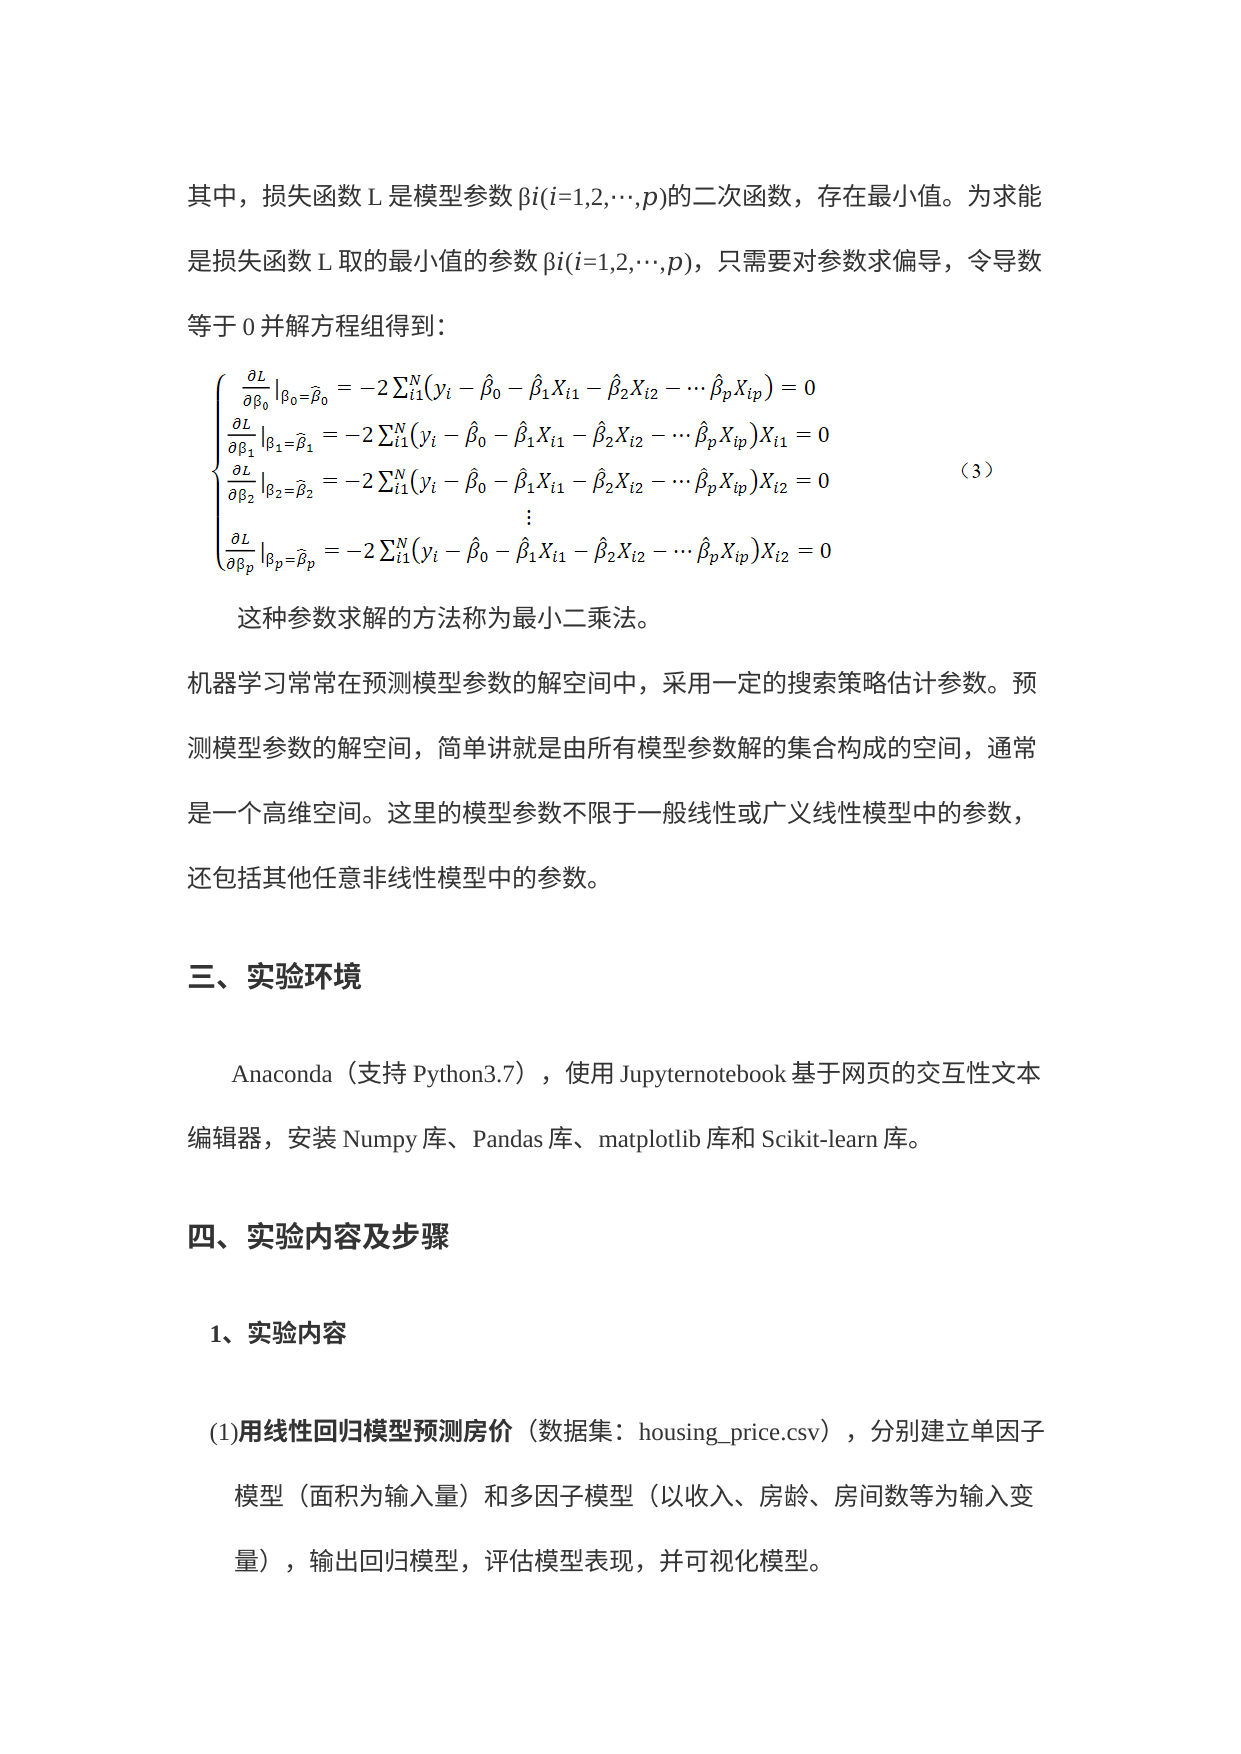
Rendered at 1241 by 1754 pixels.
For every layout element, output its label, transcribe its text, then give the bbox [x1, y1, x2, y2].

text 其中，损失函数L是模型参数β𝑖(𝑖=1,2,⋯,𝑝)的二次函数，存在最小值。为求能是损失函数L取的最小值的参数β𝑖(𝑖=1,2,⋯,𝑝)，只需要对参数求偏导，令导数等于0并解方程组得到： [187, 162, 1053, 357]
text 机器学习常常在预测模型参数的解空间中，采用一定的搜索策略估计参数。预测模型参数的解空间，简单讲就是由所有模型参数解的集合构成的空间，通常是一个高维空间。这里的模型参数不限于一般线性或广义线性模型中的参数，还包括其他任意非线性模型中的参数。 [187, 649, 1053, 909]
text (1)用线性回归模型预测房价（数据集：housing_price.csv），分别建立单因子模型（面积为输入量）和多因子模型（以收入、房龄、房间数等为输入变量），输出回归模型，评估模型表现，并可视化模型。 [209, 1397, 1053, 1592]
text 1、实验内容 [187, 1299, 1053, 1364]
text Anaconda（支持Python3.7），使用Jupyternotebook基于网页的交互性文本编辑器，安装Numpy库、Pandas库、matplotlib库和Scikit-learn库。 [187, 1039, 1053, 1169]
picture [187, 357, 1053, 584]
text 四、实验内容及步骤 [187, 1202, 1053, 1267]
text 这种参数求解的方法称为最小二乘法。 [187, 584, 1053, 649]
text 三、实验环境 [187, 942, 1053, 1007]
